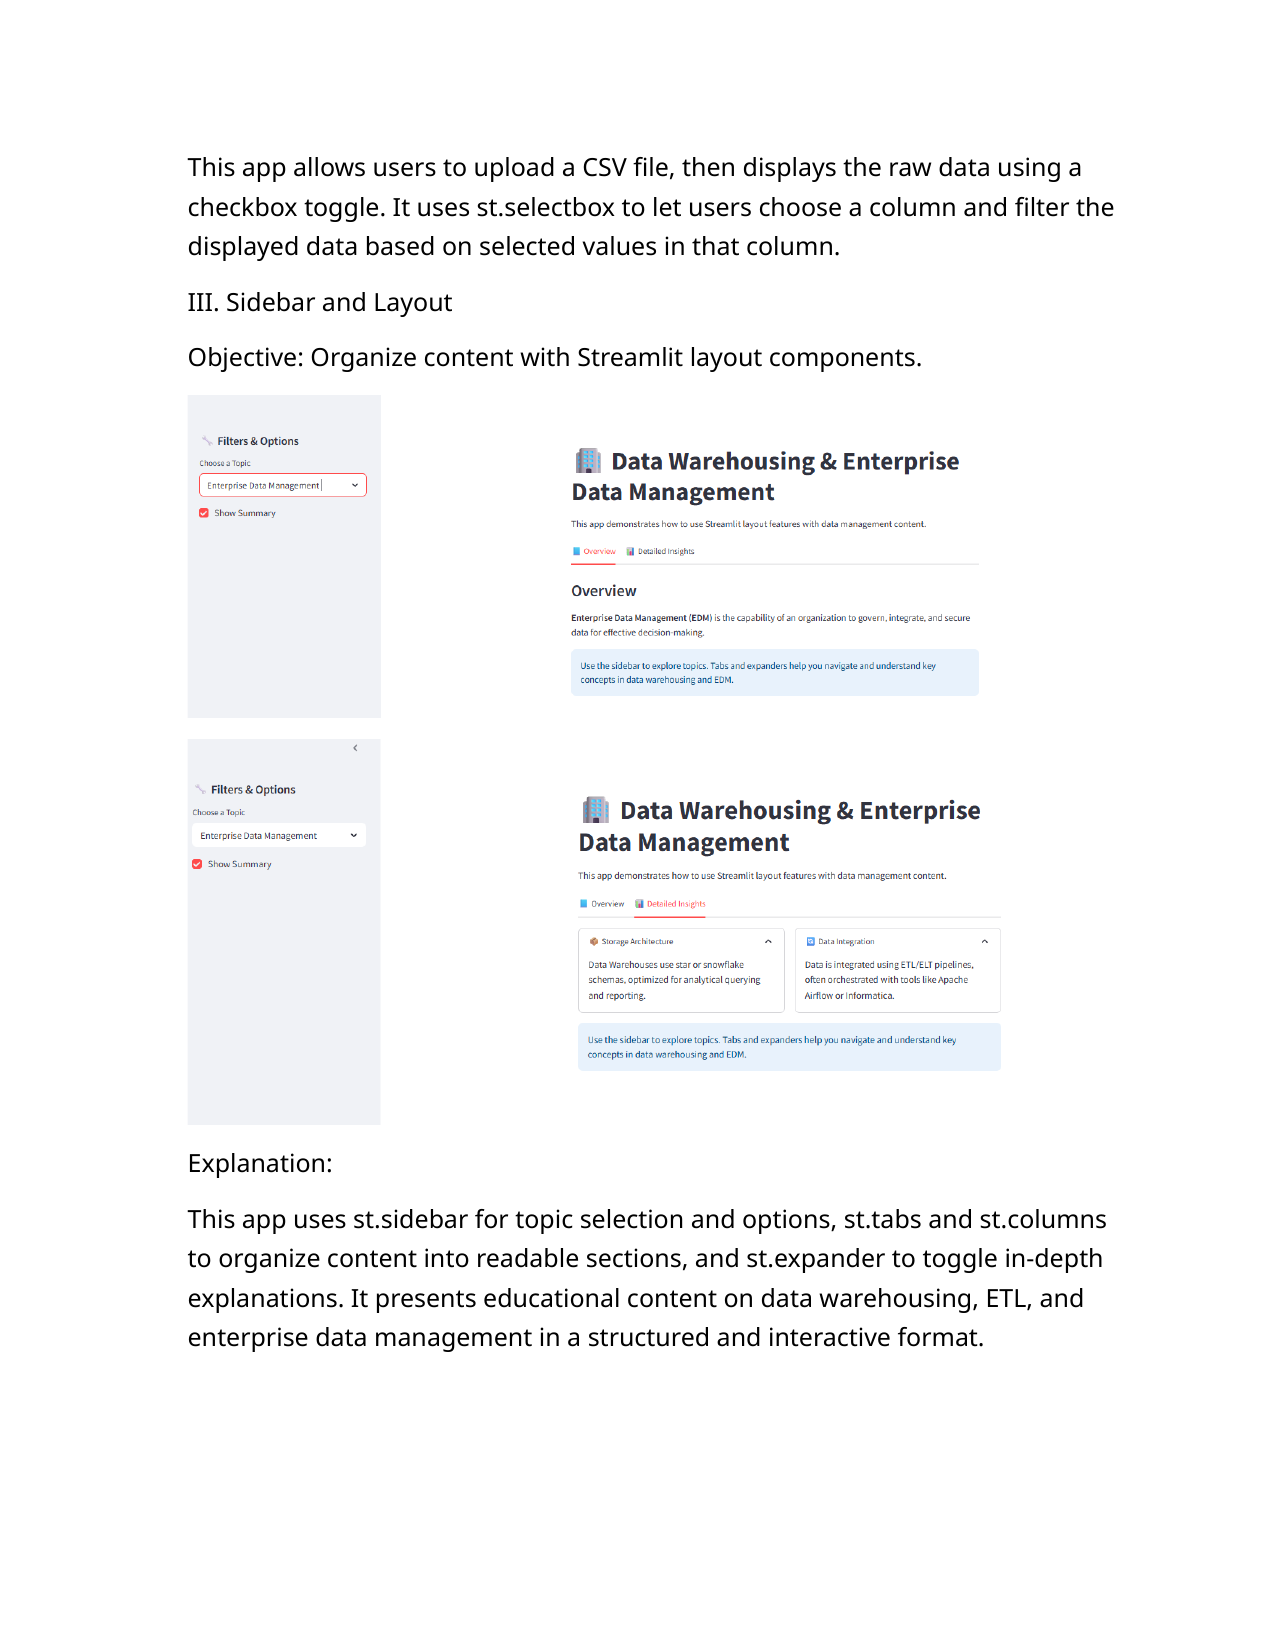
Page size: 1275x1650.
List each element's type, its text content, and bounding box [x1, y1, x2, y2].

picture [187, 395, 1073, 718]
text Objective: Organize content with Streamlit layout components. [187, 340, 1125, 374]
text Explanation: [187, 1146, 1125, 1180]
picture [187, 739, 1119, 1125]
text III. Sidebar and Layout [187, 284, 1125, 318]
text This app uses st.sidebar for topic selection and options, st.tabs and st.columns to organize content into readable sections, and st.expander to toggle in-depth explanations. It presents educational content on data warehousing, ETL, and enterprise data management in a structured and interactive format. [187, 1202, 1125, 1353]
text This app allows users to upload a CSV file, then displays the raw data using a checkbox toggle. It uses st.selectbox to let users choose a column and filter the displayed data based on selected values in that column. [187, 150, 1125, 262]
